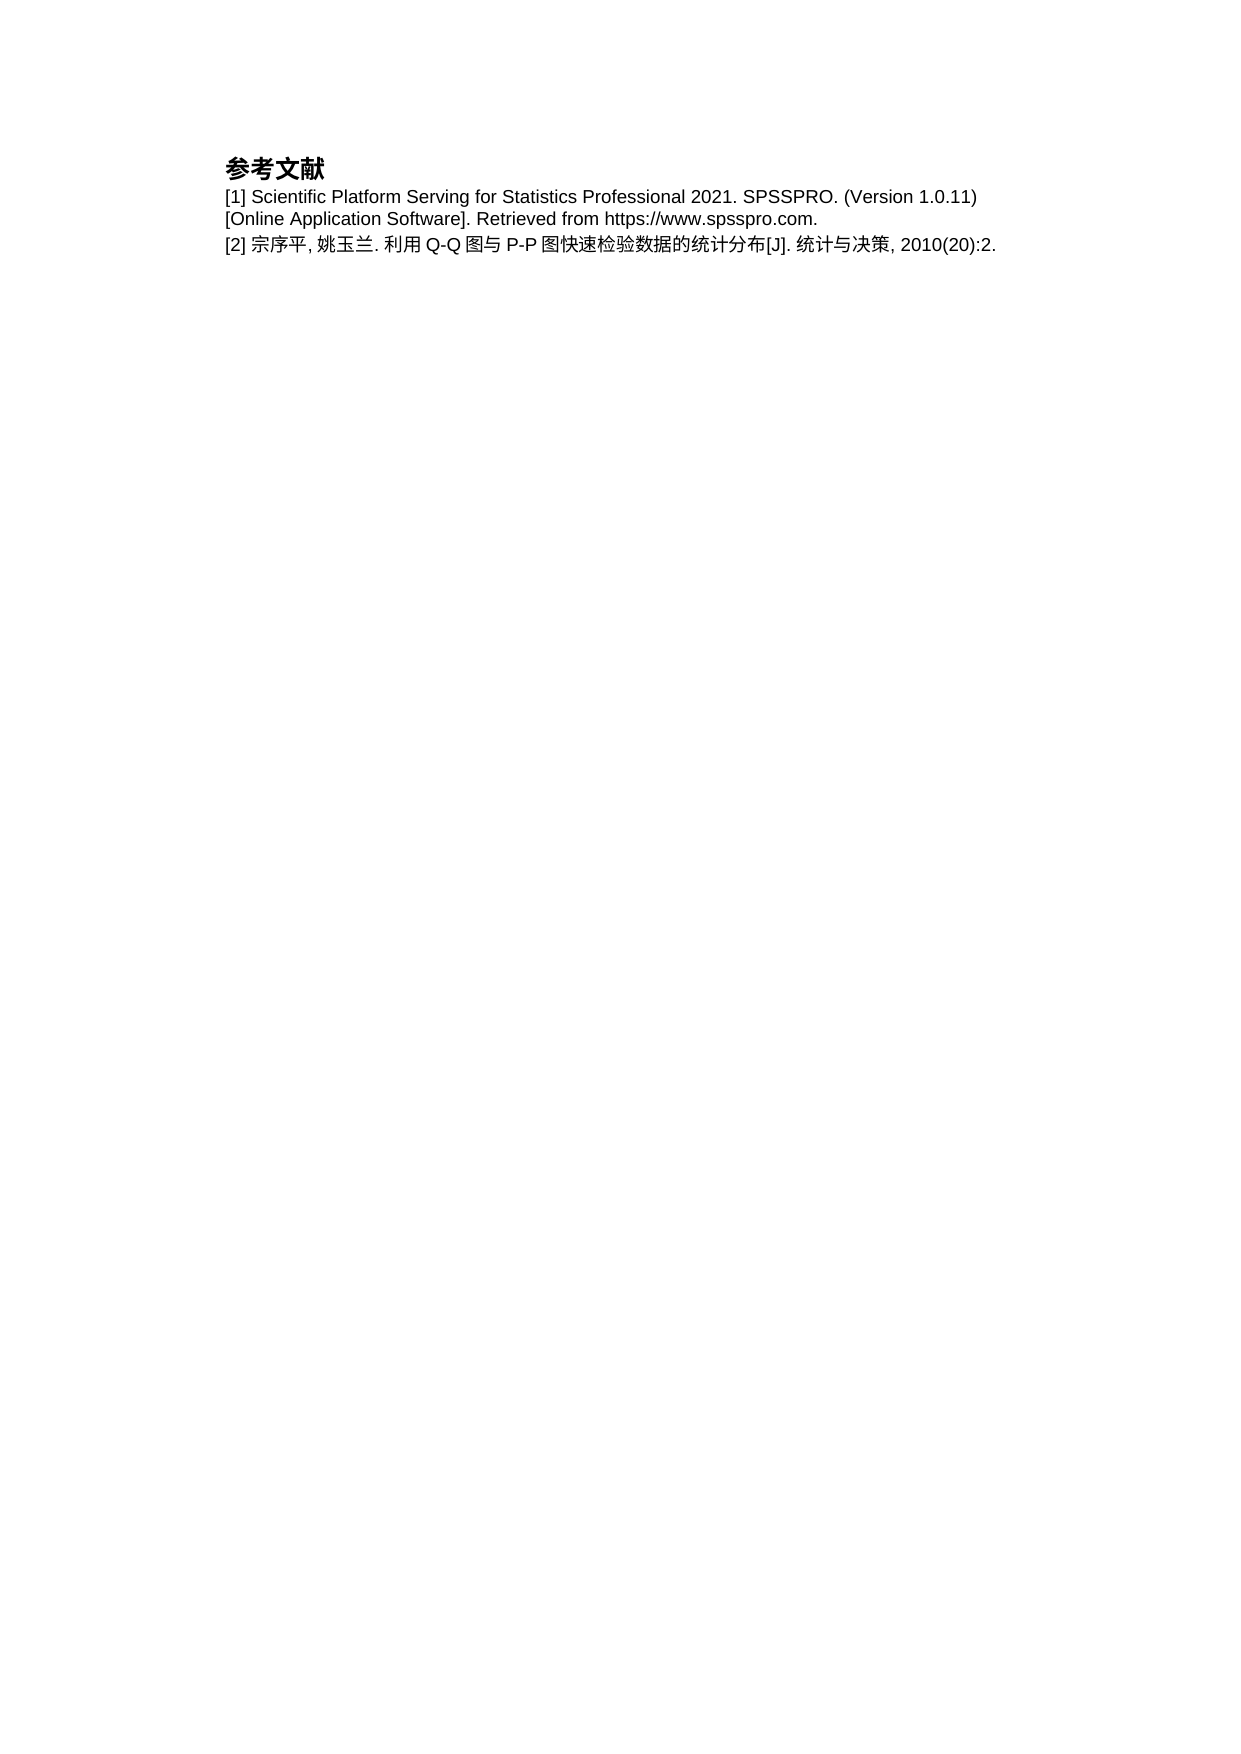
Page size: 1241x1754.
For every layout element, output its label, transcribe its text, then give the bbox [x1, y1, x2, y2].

subtitle 参考文献 [1] Scientific Platform Serving for Statistics Professional 2021. SPSSPRO. (Version 1.0.11)[Online Application Software]. Retrieved from https://www.spsspro.com. [2] 宗序平, 姚玉兰. 利用Q-Q图与P-P图快速检验数据的统计分布[J]. 统计与决策, 2010(20):2. [225, 150, 1015, 257]
